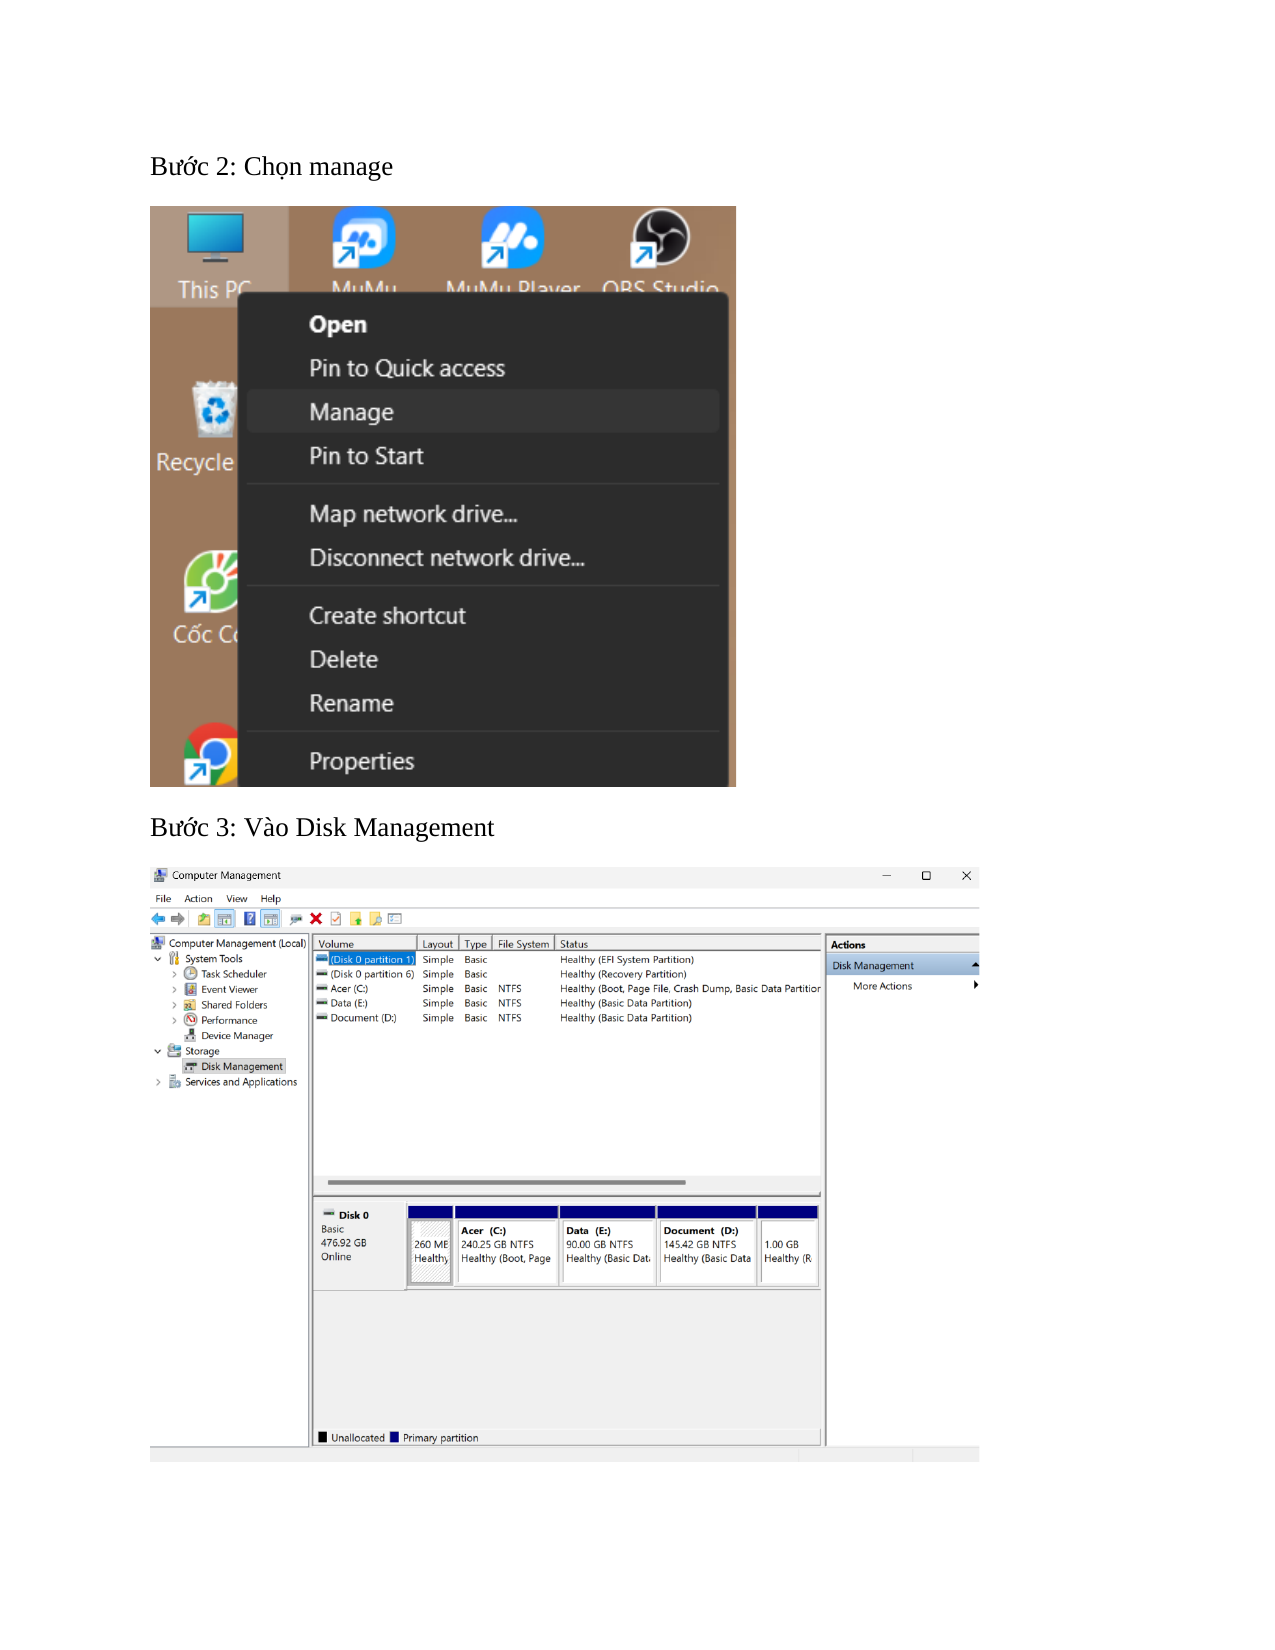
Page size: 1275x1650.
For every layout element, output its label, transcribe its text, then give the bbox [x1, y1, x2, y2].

text Bước 2: Chọn manage [150, 150, 1125, 181]
picture [150, 867, 980, 1462]
text Bước 3: Vào Disk Management [150, 811, 1125, 842]
picture [150, 206, 737, 787]
